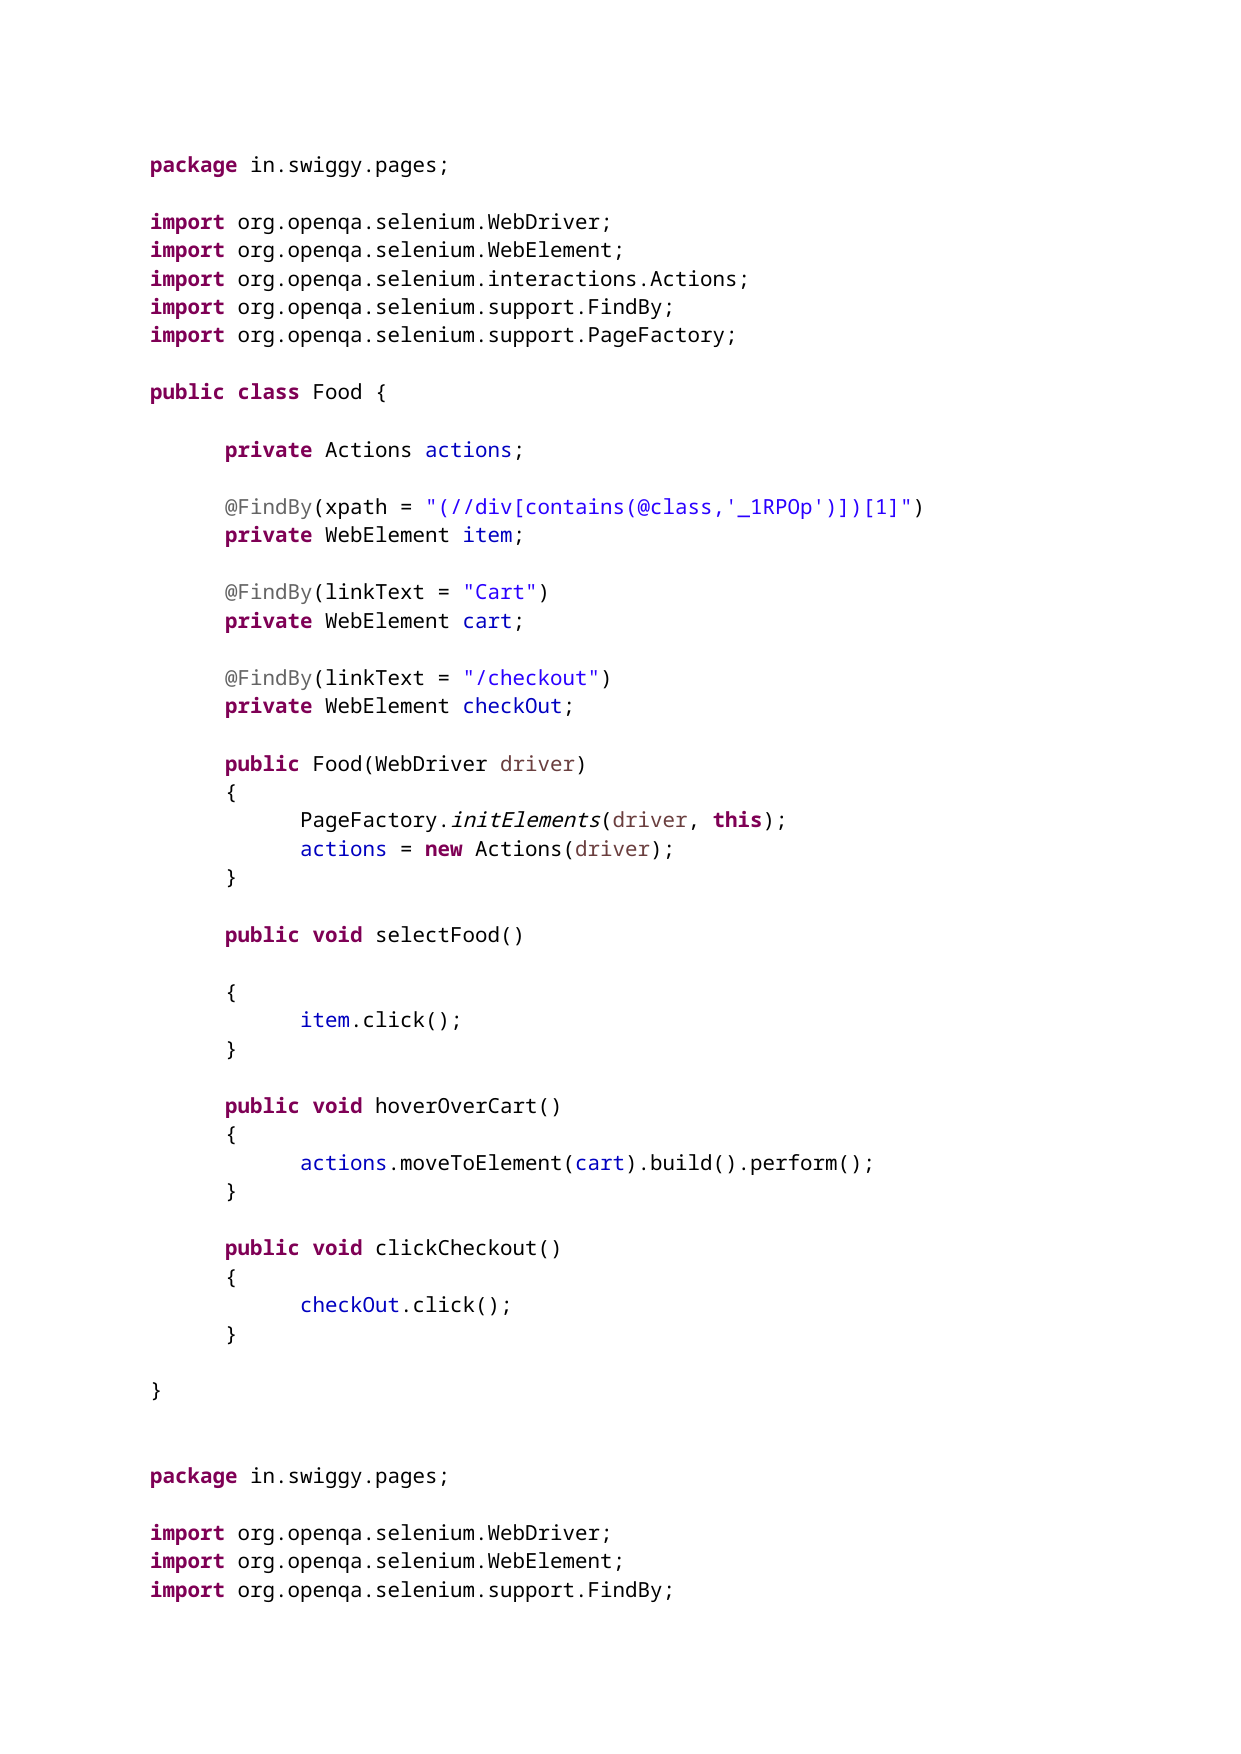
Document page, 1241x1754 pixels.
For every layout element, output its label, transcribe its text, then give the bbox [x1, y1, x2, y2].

text package in.swiggy.pages; [150, 150, 1090, 178]
text private Actions actions; [150, 435, 1090, 463]
text @FindBy(linkText = "Cart") [150, 577, 1090, 606]
text import org.openqa.selenium.WebDriver; [150, 1518, 1090, 1546]
text import org.openqa.selenium.support.PageFactory; [150, 321, 1090, 349]
text item.click(); [150, 1005, 1090, 1034]
text @FindBy(xpath = "(//div[contains(@class,'_1RPOp')])[1]") [150, 492, 1090, 520]
text public void selectFood() [150, 920, 1090, 948]
text public void hoverOverCart() [150, 1091, 1090, 1119]
text private WebElement cart; [150, 606, 1090, 634]
text actions = new Actions(driver); [150, 834, 1090, 862]
text public void clickCheckout() [150, 1233, 1090, 1262]
text import org.openqa.selenium.WebElement; [150, 235, 1090, 264]
text public Food(WebDriver driver) [150, 749, 1090, 777]
text actions.moveToElement(cart).build().perform(); [150, 1148, 1090, 1176]
text } [150, 1176, 1090, 1205]
text { [150, 1119, 1090, 1148]
text import org.openqa.selenium.support.FindBy; [150, 1575, 1090, 1603]
text } [150, 1034, 1090, 1062]
text import org.openqa.selenium.WebElement; [150, 1546, 1090, 1575]
text package in.swiggy.pages; [150, 1461, 1090, 1489]
text { [150, 1262, 1090, 1290]
text { [150, 777, 1090, 806]
text public class Food { [150, 377, 1090, 406]
text checkOut.click(); [150, 1290, 1090, 1319]
text PageFactory.initElements(driver, this); [150, 806, 1090, 834]
text } [150, 862, 1090, 891]
text } [150, 1319, 1090, 1347]
text import org.openqa.selenium.support.FindBy; [150, 292, 1090, 321]
text { [150, 977, 1090, 1005]
text } [150, 1376, 1090, 1404]
text @FindBy(linkText = "/checkout") [150, 663, 1090, 692]
text private WebElement item; [150, 520, 1090, 549]
text import org.openqa.selenium.WebDriver; [150, 207, 1090, 235]
text import org.openqa.selenium.interactions.Actions; [150, 264, 1090, 292]
text private WebElement checkOut; [150, 692, 1090, 720]
